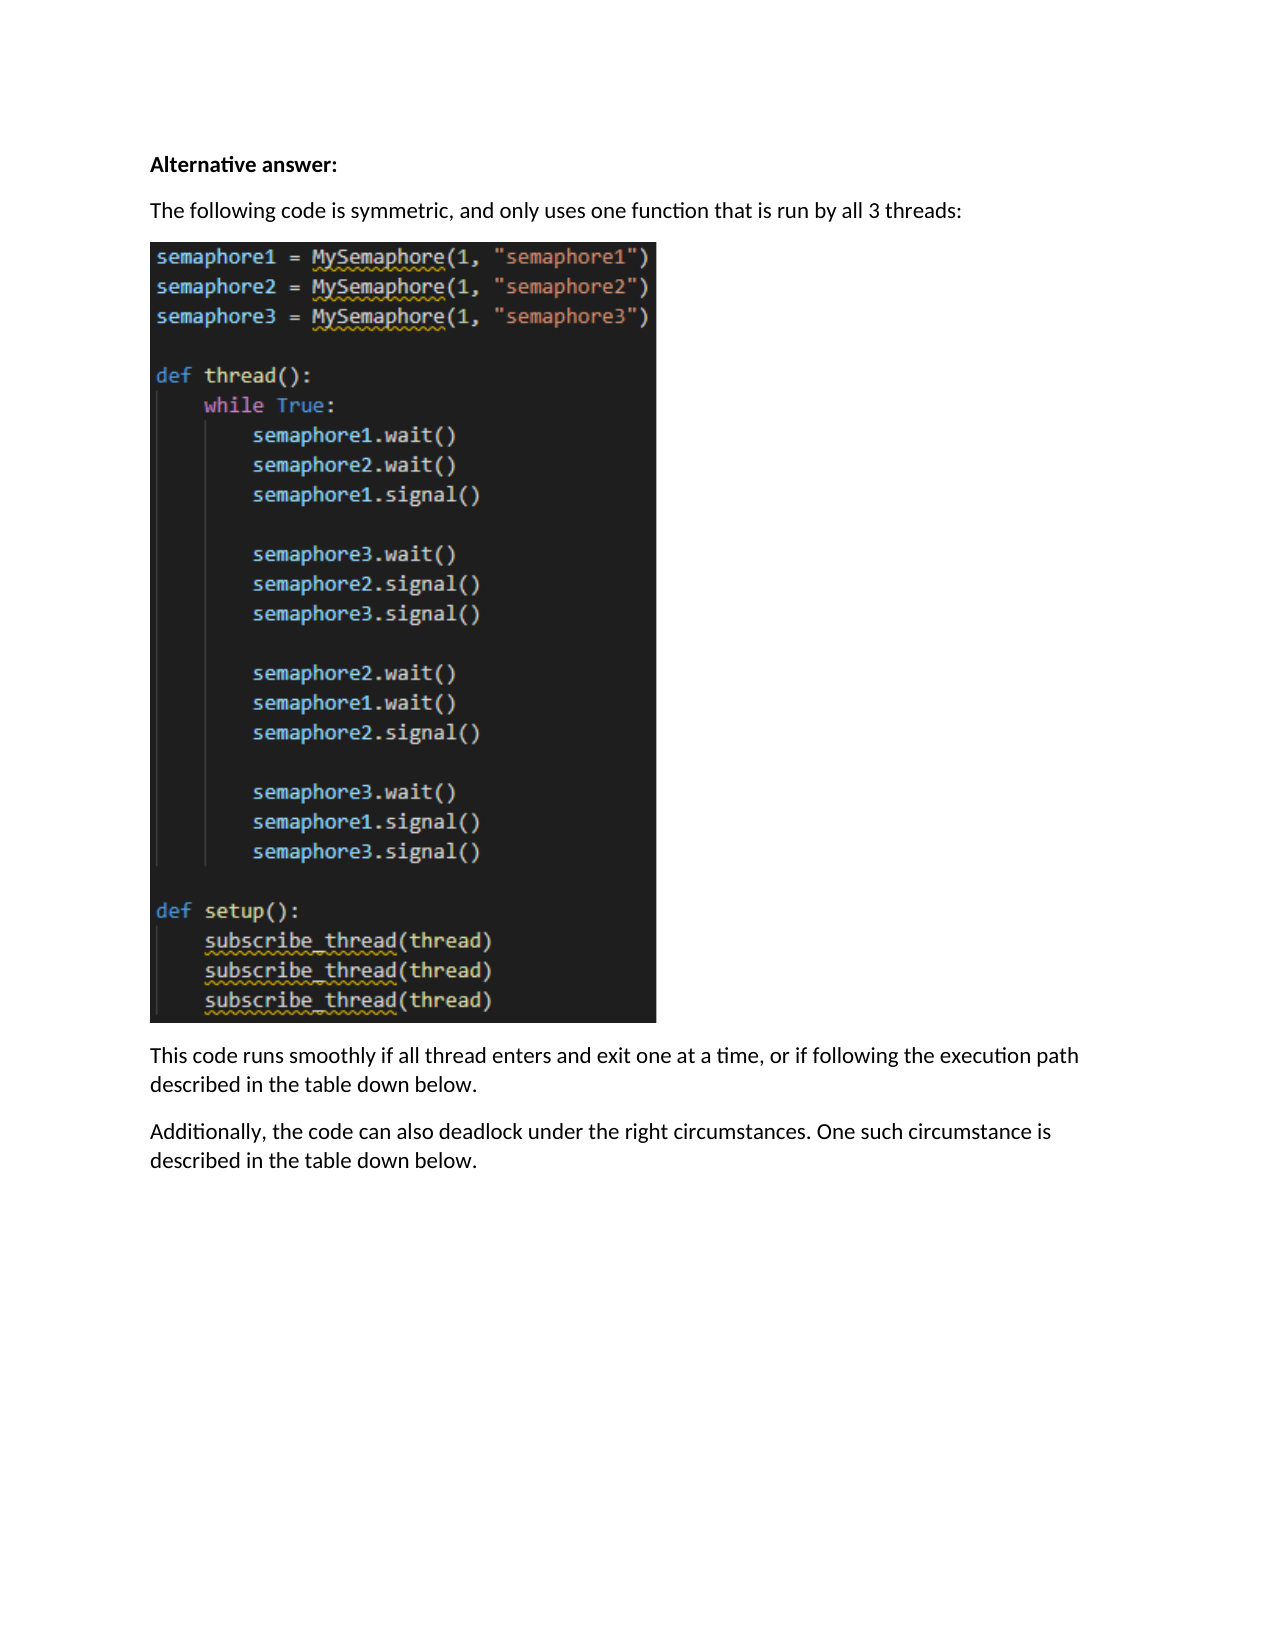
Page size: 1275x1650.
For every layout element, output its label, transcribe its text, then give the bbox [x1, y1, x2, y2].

text Additionally, the code can also deadlock under the right circumstances. One such circumstance is described in the table down below. [150, 1117, 1125, 1174]
text This code runs smoothly if all thread enters and exit one at a time, or if following the execution path described in the table down below. [150, 1041, 1125, 1098]
text The following code is symmetric, and only uses one function that is run by all 3 threads: [150, 196, 1125, 224]
text Alternative answer: [150, 150, 1125, 178]
picture [150, 242, 657, 1023]
